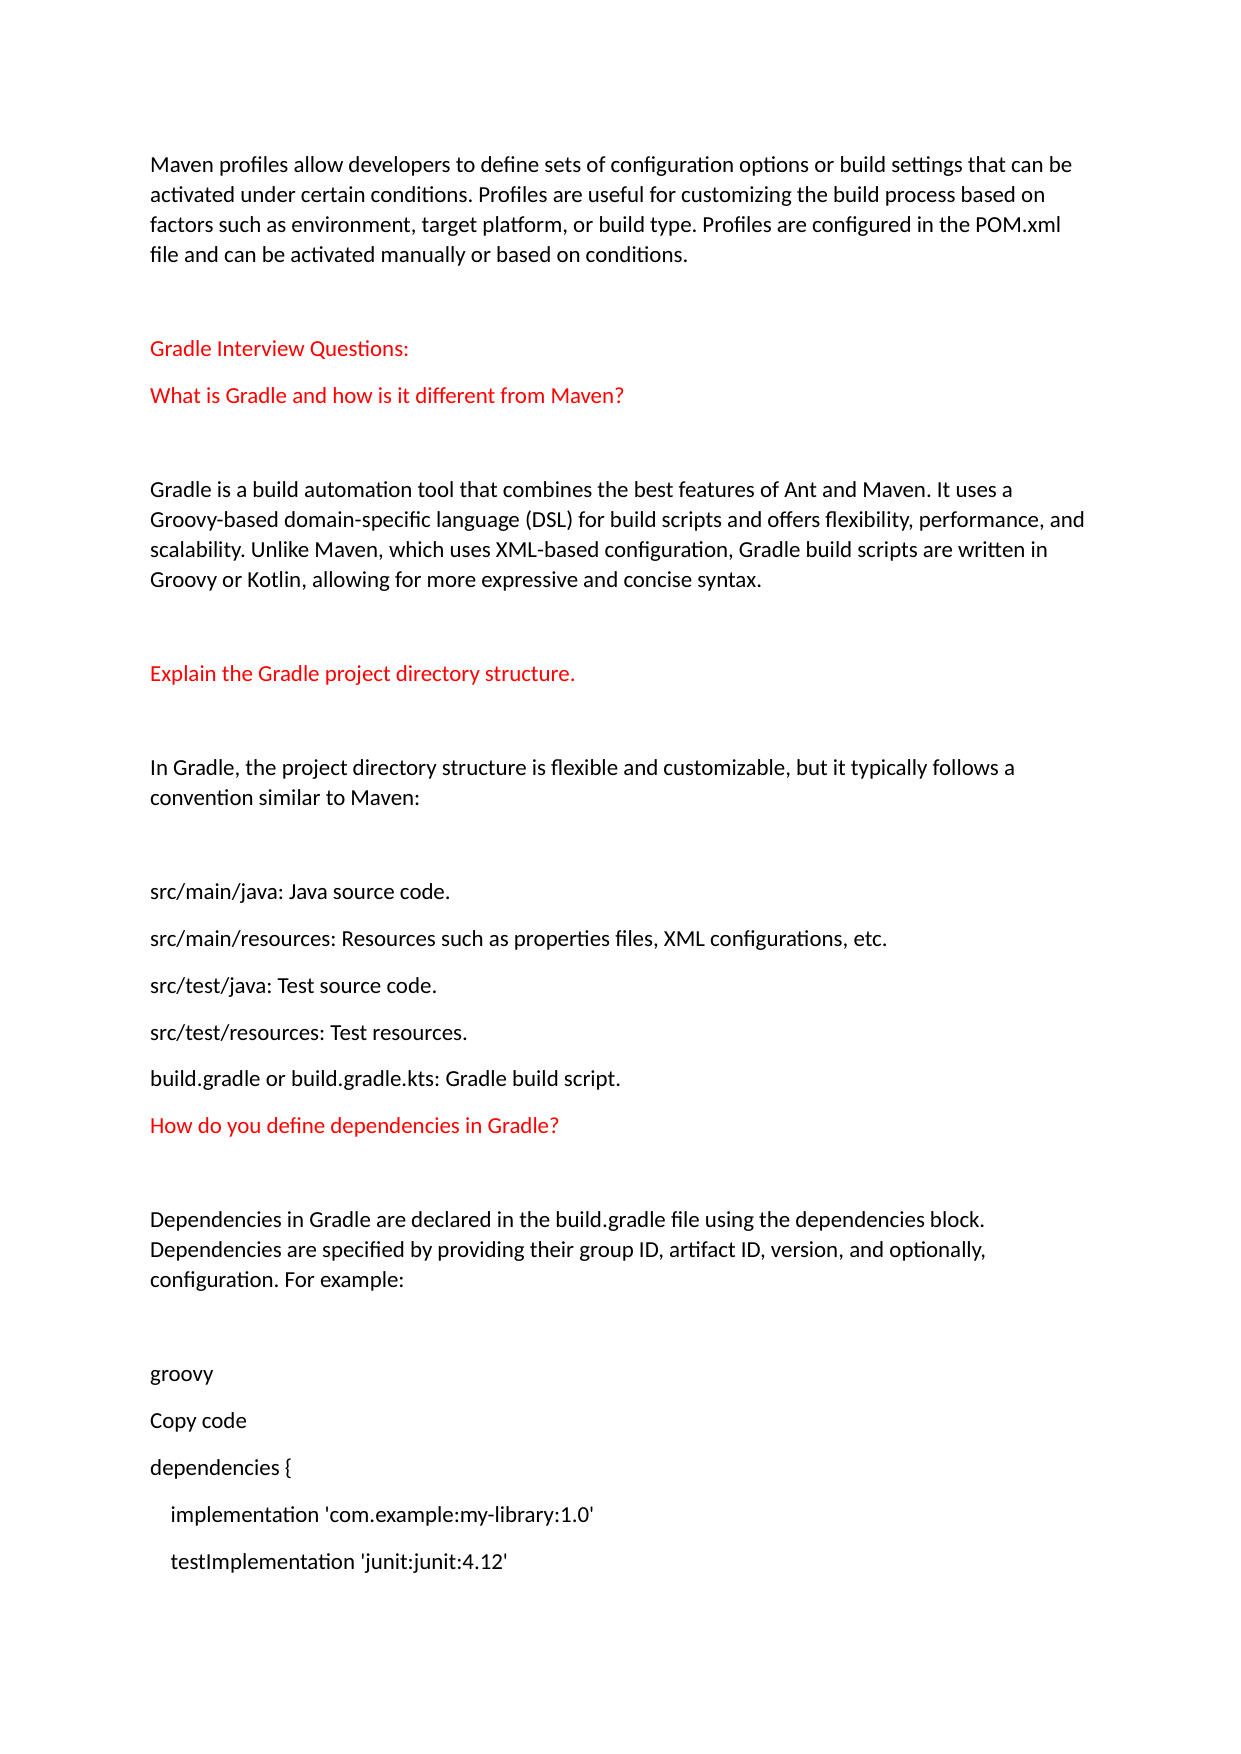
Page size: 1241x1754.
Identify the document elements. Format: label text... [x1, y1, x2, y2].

text src/test/java: Test source code. [150, 971, 1090, 999]
text dependencies { [150, 1453, 1090, 1481]
text Maven profiles allow developers to define sets of configuration options or build settings that can be activated under certain conditions. Profiles are useful for customizing the build process based on factors such as environment, target platform, or build type. Profiles are configured in the POM.xml file and can be activated manually or based on conditions. [150, 150, 1090, 269]
text Explain the Gradle project directory structure. [150, 659, 1090, 687]
text src/test/resources: Test resources. [150, 1018, 1090, 1046]
text src/main/java: Java source code. [150, 877, 1090, 905]
text groovy [150, 1359, 1090, 1387]
text Dependencies in Gradle are declared in the build.gradle file using the dependencies block. Dependencies are specified by providing their group ID, artifact ID, version, and optionally, configuration. For example: [150, 1205, 1090, 1294]
text Gradle is a build automation tool that combines the best features of Ant and Maven. It uses a Groovy-based domain-specific language (DSL) for build scripts and offers flexibility, performance, and scalability. Unlike Maven, which uses XML-based configuration, Gradle build scripts are written in Groovy or Kotlin, allowing for more expressive and concise syntax. [150, 475, 1090, 594]
text Copy code [150, 1406, 1090, 1434]
text build.gradle or build.gradle.kts: Gradle build script. [150, 1064, 1090, 1093]
text What is Gradle and how is it different from Maven? [150, 381, 1090, 409]
text Gradle Interview Questions: [150, 334, 1090, 362]
text implementation 'com.example:my-library:1.0' [150, 1500, 1090, 1528]
text src/main/resources: Resources such as properties files, XML configurations, etc. [150, 924, 1090, 952]
text In Gradle, the project directory structure is flexible and customizable, but it typically follows a convention similar to Maven: [150, 753, 1090, 811]
text testImplementation 'junit:junit:4.12' [150, 1547, 1090, 1575]
text How do you define dependencies in Gradle? [150, 1111, 1090, 1139]
